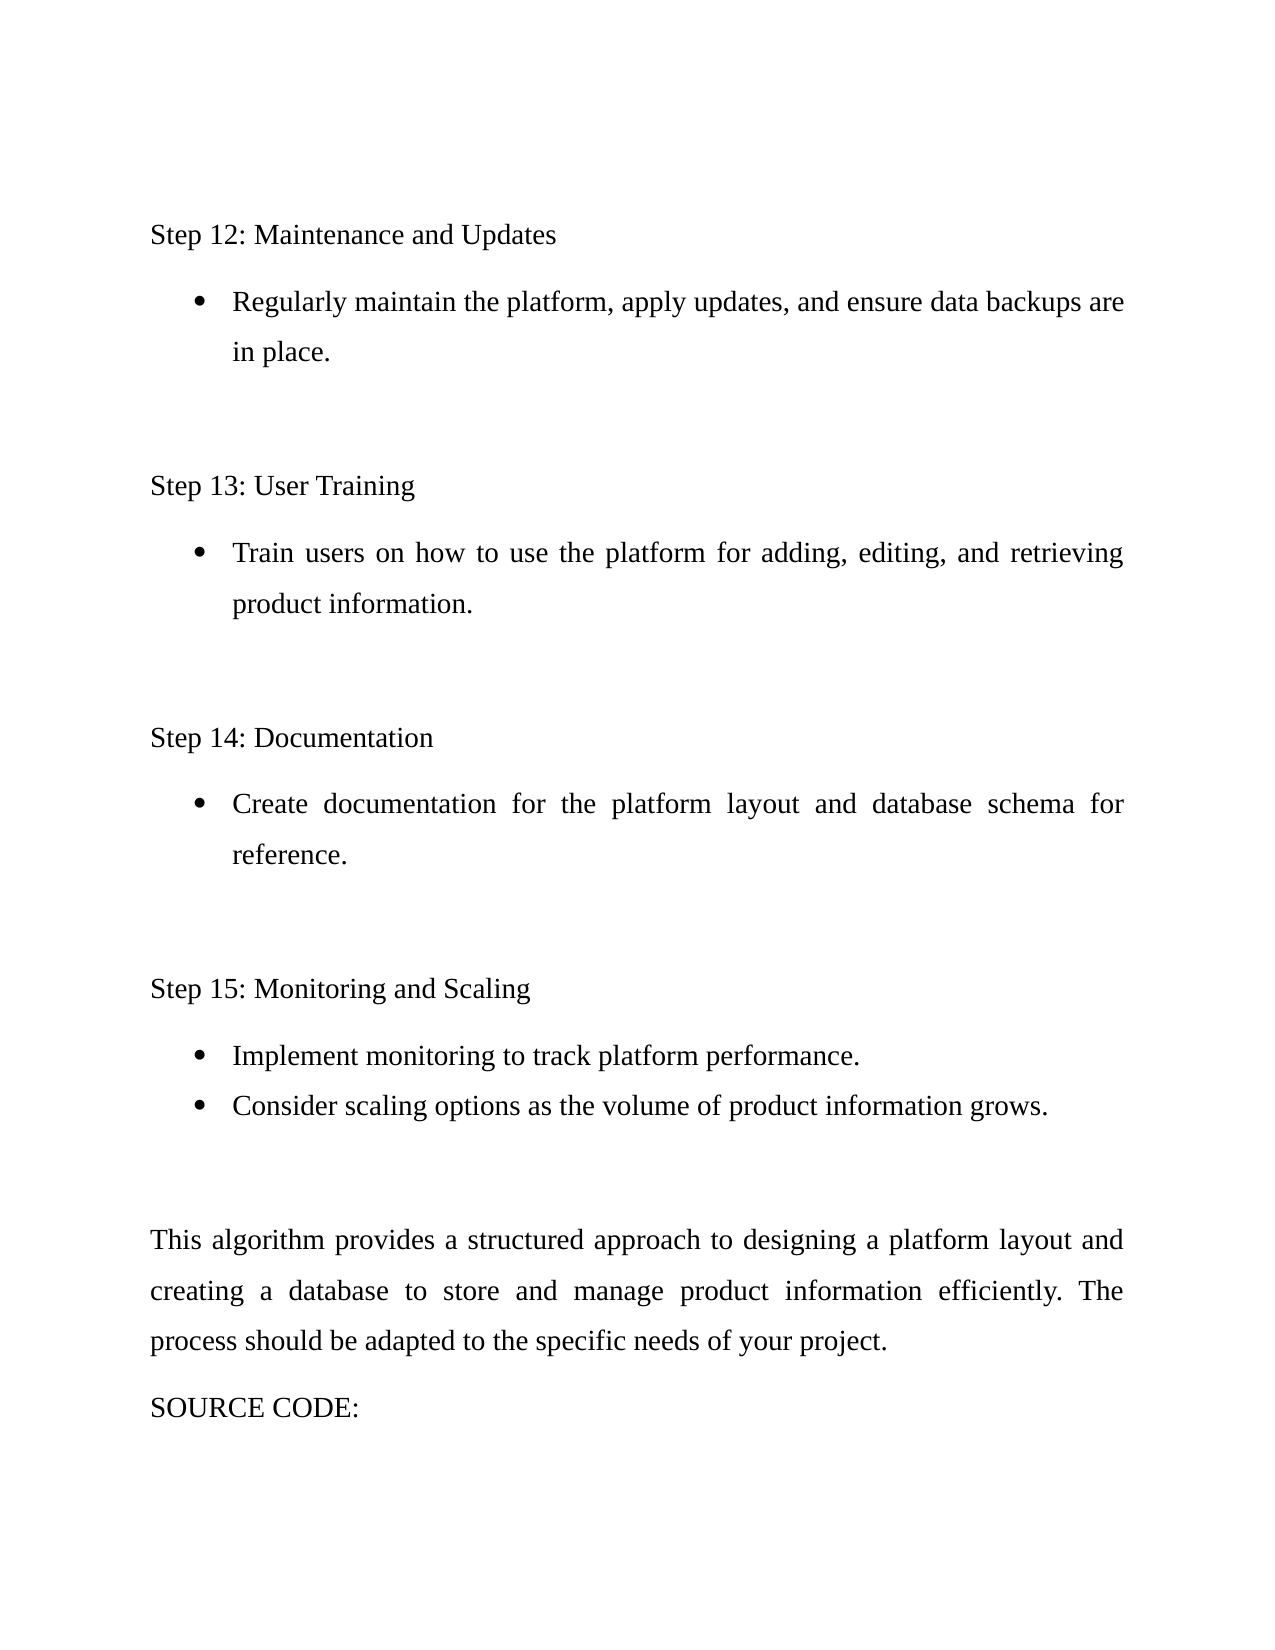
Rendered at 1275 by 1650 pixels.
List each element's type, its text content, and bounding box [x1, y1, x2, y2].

list Regularly maintain the platform, apply updates, and ensure data backups are in place. [194, 284, 1125, 368]
text Step 13: User Training [150, 468, 1125, 502]
list Consider scaling options as the volume of product information grows. [194, 1088, 1125, 1122]
text Step 12: Maintenance and Updates [150, 217, 1125, 251]
list Train users on how to use the platform for adding, editing, and retrieving product information. [194, 535, 1125, 619]
text SOURCE CODE: [150, 1390, 1125, 1424]
text This algorithm provides a structured approach to designing a platform layout and creating a database to store and manage product information efficiently. The process should be adapted to the specific needs of your project. [150, 1222, 1125, 1357]
list Implement monitoring to track platform performance. [194, 1038, 1125, 1072]
text Step 14: Documentation [150, 720, 1125, 753]
text Step 15: Monitoring and Scaling [150, 971, 1125, 1004]
list Create documentation for the platform layout and database schema for reference. [194, 787, 1125, 871]
